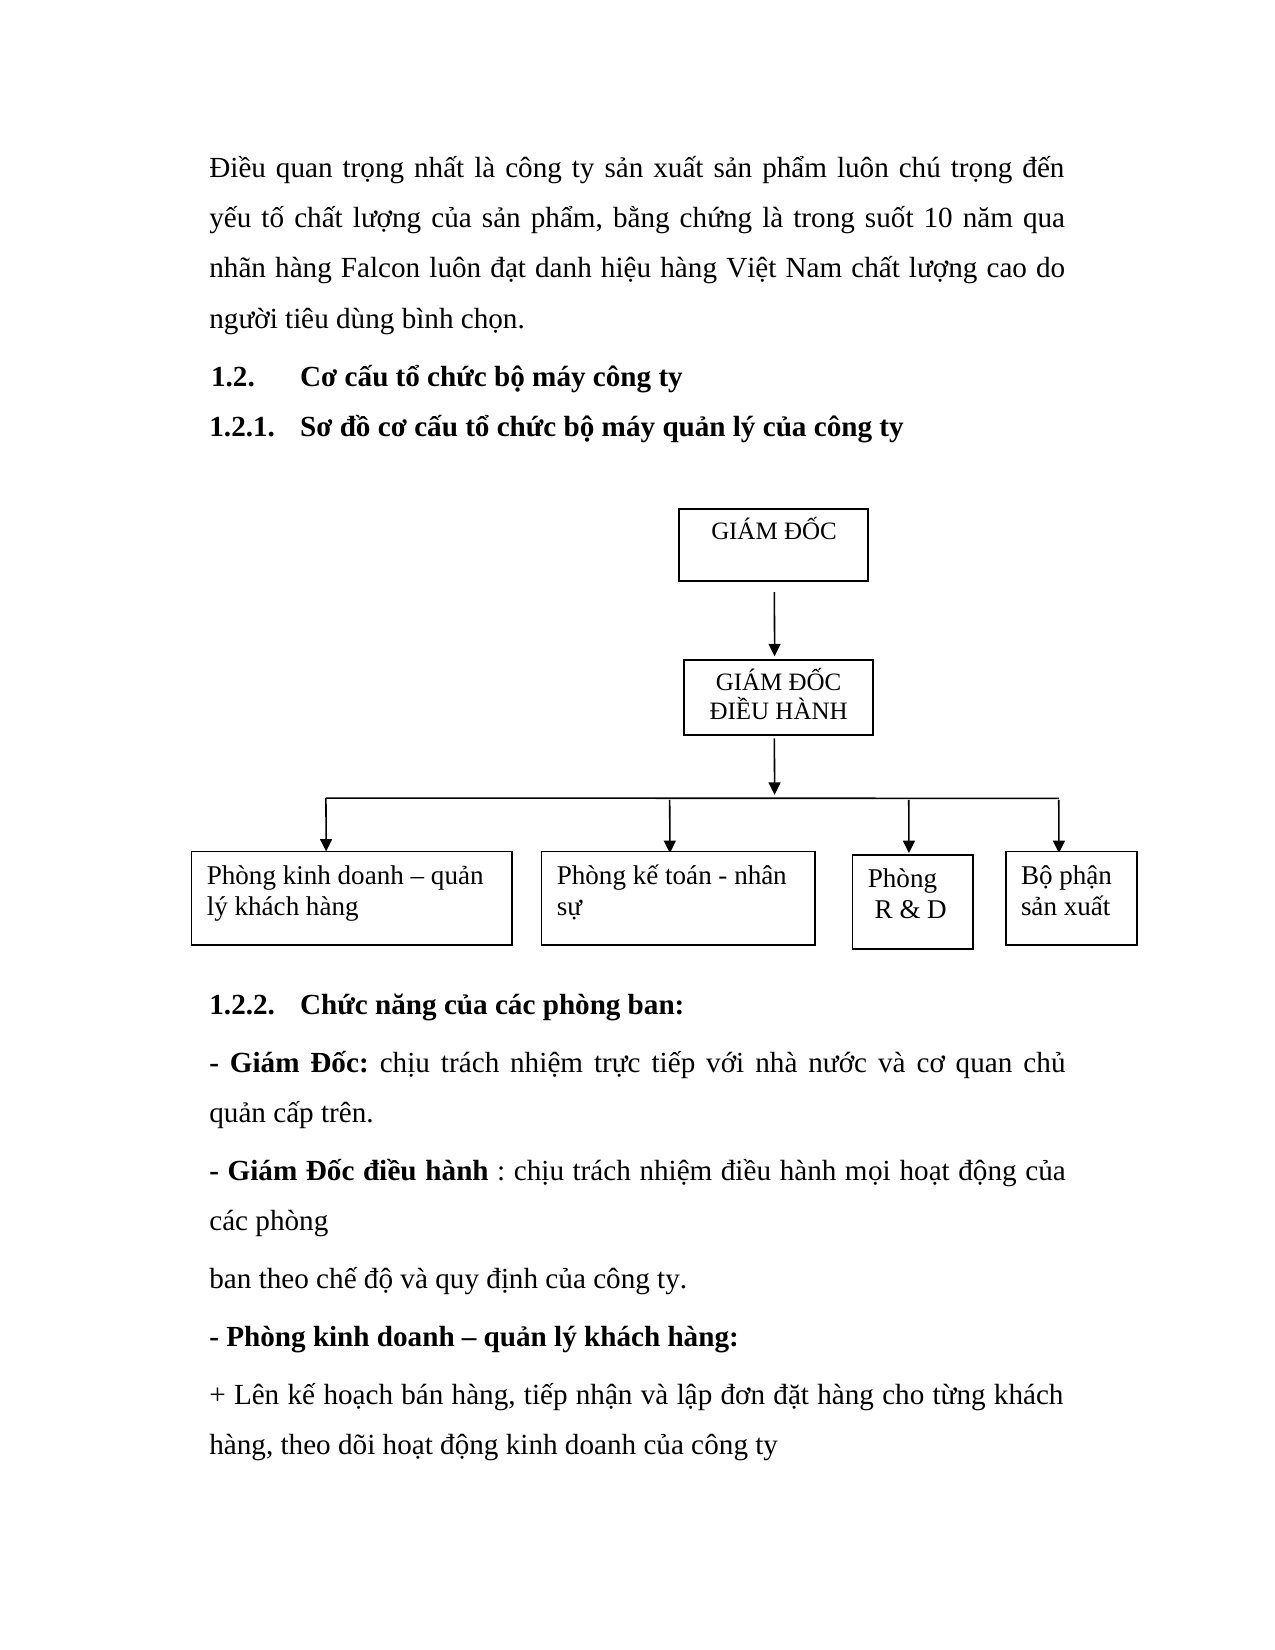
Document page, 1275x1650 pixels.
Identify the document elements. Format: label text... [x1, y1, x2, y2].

list Cơ cấu tổ chức bộ máy công ty [233, 359, 1066, 392]
text - Phòng kinh doanh – quản lý khách hàng: [209, 1319, 1066, 1353]
text - Giám Đốc: chịu trách nhiệm trực tiếp với nhà nước và cơ quan chủ quản cấp trên. [209, 1045, 1066, 1129]
text + Lên kế hoạch bán hàng, tiếp nhận và lập đơn đặt hàng cho từng khách hàng, theo dõi hoạt động kinh doanh của công ty [209, 1377, 1066, 1461]
list Sơ đồ cơ cấu tổ chức bộ máy quản lý của công ty [209, 409, 1066, 443]
list Chức năng của các phòng ban: [209, 987, 1066, 1021]
text - Giám Đốc điều hành : chịu trách nhiệm điều hành mọi hoạt động của các phòng [209, 1153, 1066, 1237]
text Điều quan trọng nhất là công ty sản xuất sản phẩm luôn chú trọng đến yếu tố chất lượng của sản phẩm, bằng chứng là trong suốt 10 năm qua nhãn hàng Falcon luôn đạt danh hiệu hàng Việt Nam chất lượng cao do người tiêu dùng bình chọn. [209, 150, 1066, 334]
text ban theo chế độ và quy định của công ty. [209, 1261, 1066, 1295]
